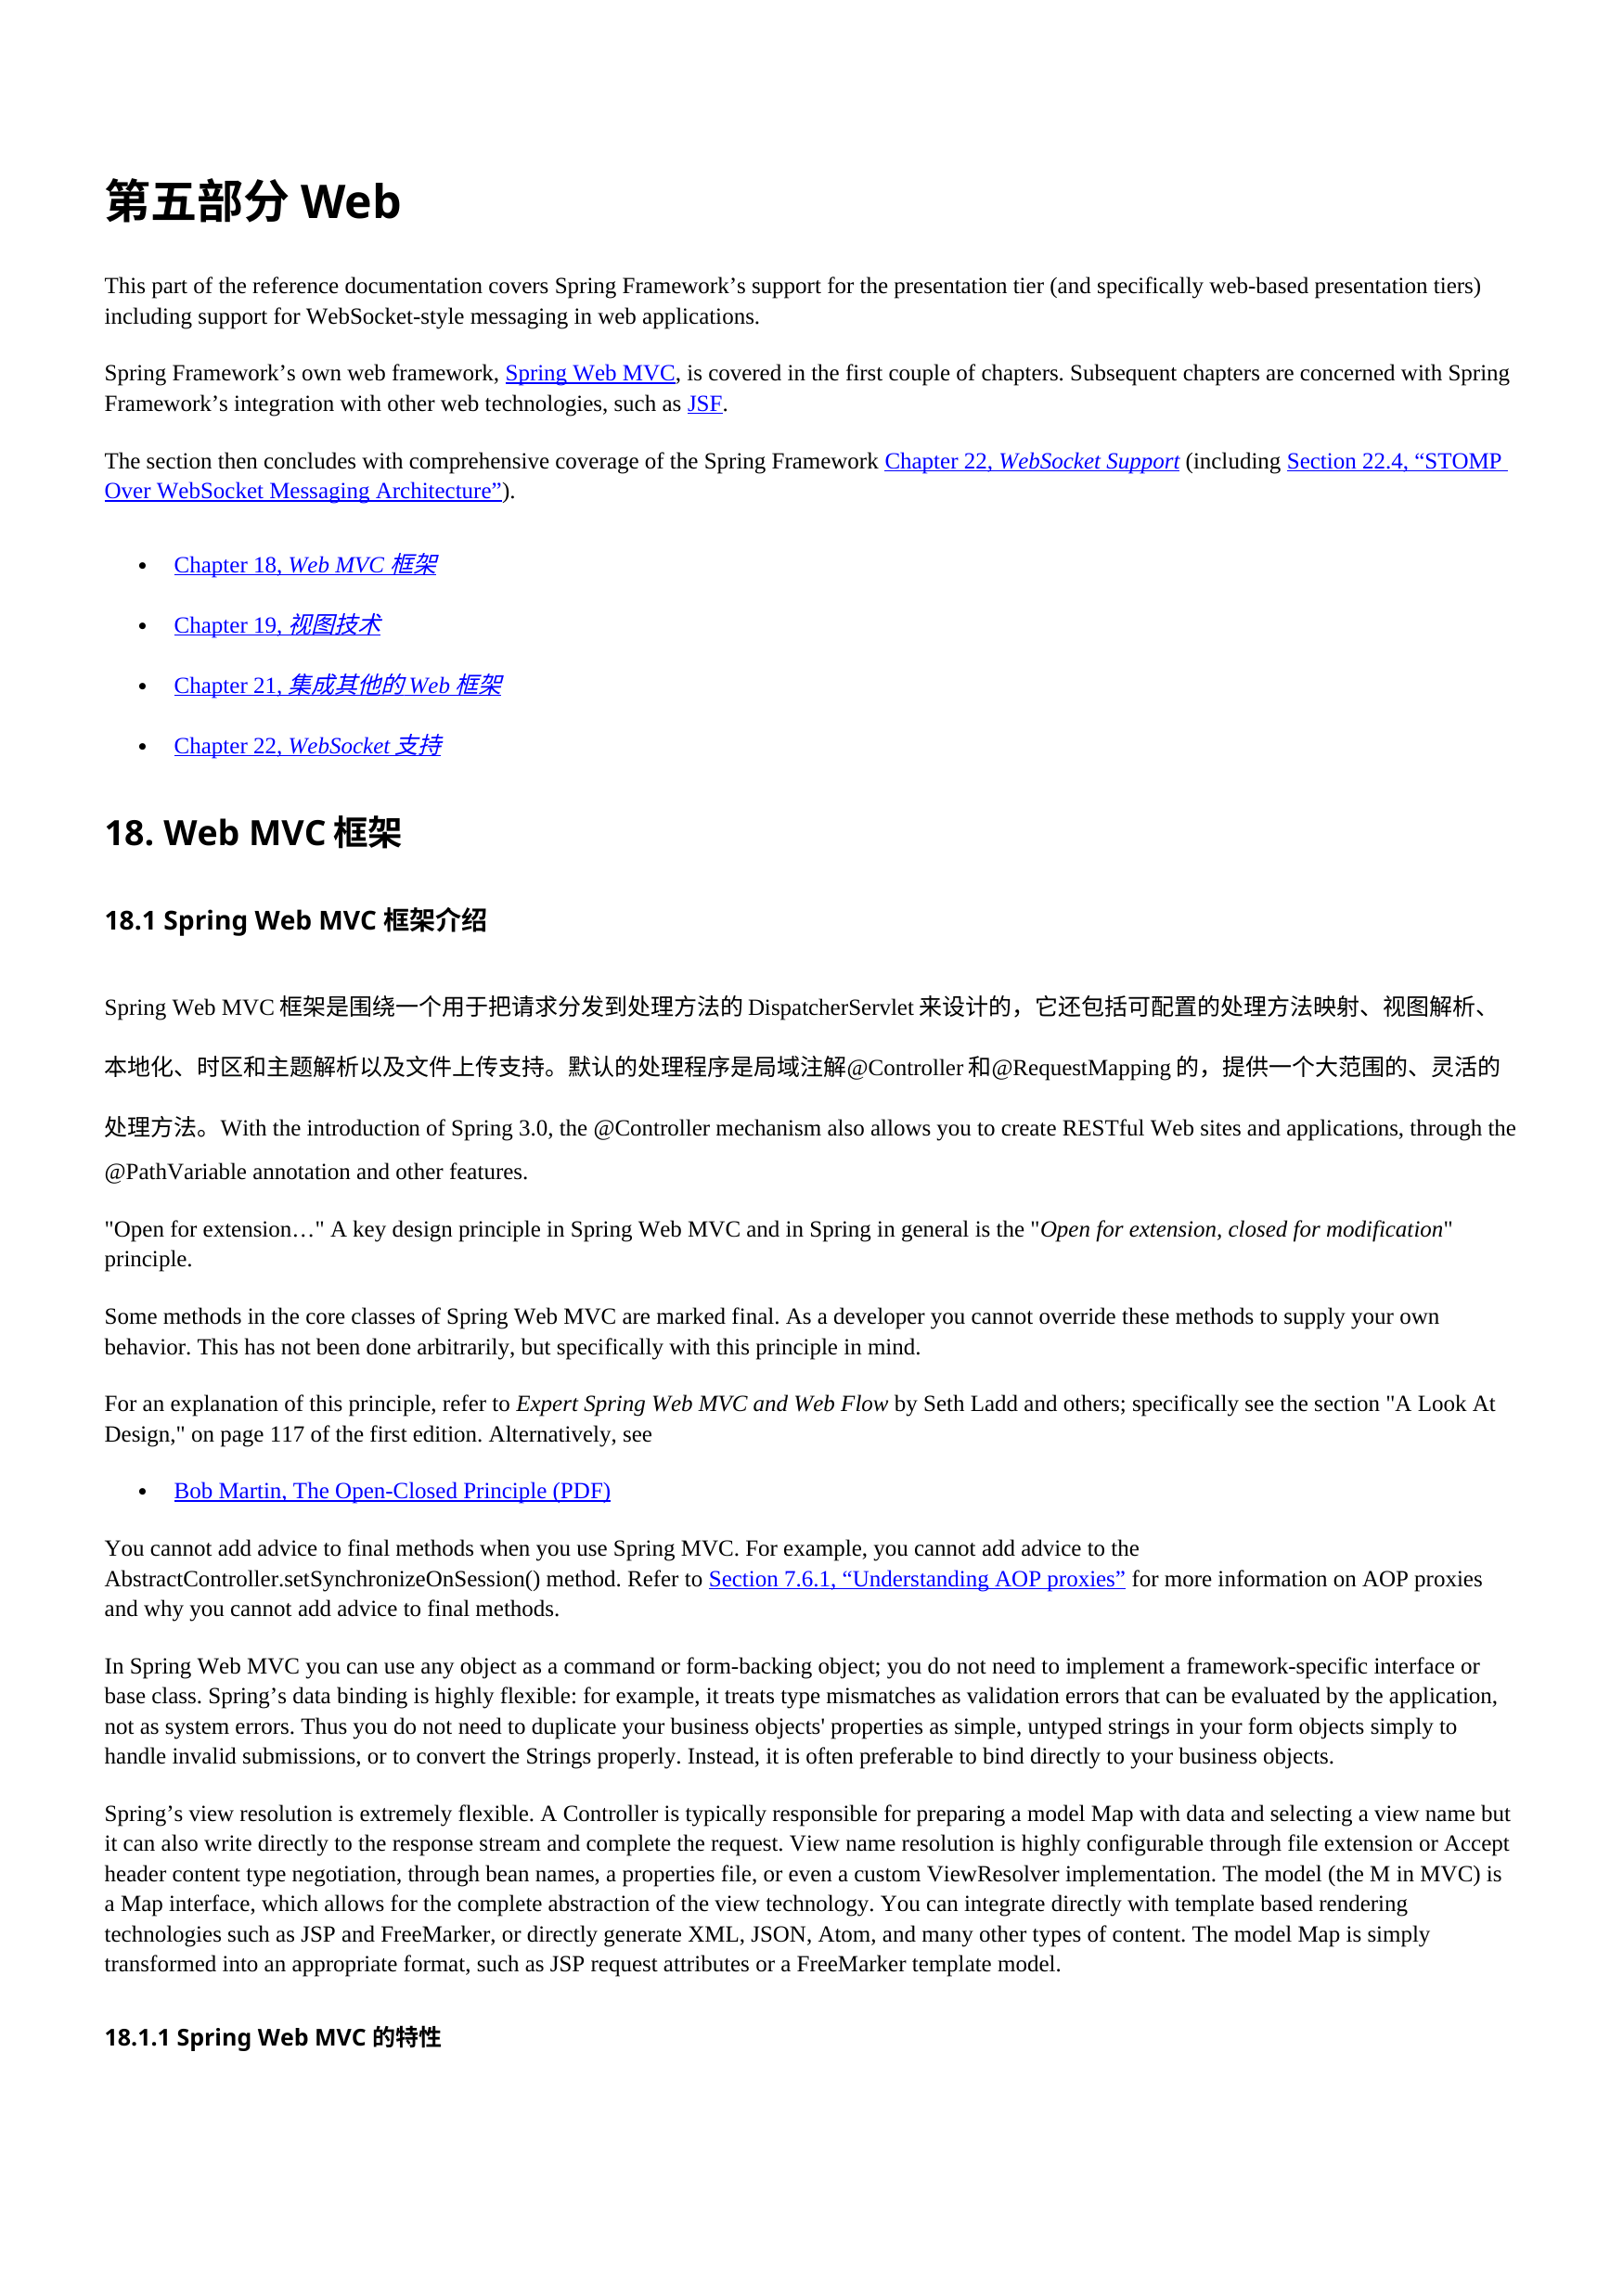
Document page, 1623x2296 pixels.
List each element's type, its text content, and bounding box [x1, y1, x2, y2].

text Spring’s view resolution is extremely flexible. A Controller is typically responsible for preparing a model Map with data and selecting a view name but it can also write directly to the response stream and complete the request. View name resolution is highly configurable through file extension or Accept header content type negotiation, through bean names, a properties file, or even a custom ViewResolver implementation. The model (the M in MVC) is a Map interface, which allows for the complete abstraction of the view technology. You can integrate directly with template based rendering technologies such as JSP and FreeMarker, or directly generate XML, JSON, Atom, and many other types of content. The model Map is simply transformed into an appropriate format, such as JSP request attributes or a FreeMarker template model. [104, 1798, 1518, 1979]
list Bob Martin, The Open-Closed Principle (PDF) [139, 1476, 1518, 1506]
list Chapter 22, WebSocket支持 [139, 713, 1518, 774]
list Chapter 21, 集成其他的Web框架 [139, 653, 1518, 713]
text In Spring Web MVC you can use any object as a command or form-backing object; you do not need to implement a framework-specific interface or base class. Spring’s data binding is highly flexible: for example, it treats type mismatches as validation errors that can be evaluated by the application, not as system errors. Thus you do not need to duplicate your business objects' properties as simple, untyped strings in your form objects simply to handle invalid submissions, or to convert the Strings properly. Instead, it is often preferable to bind directly to your business objects. [104, 1650, 1518, 1771]
text For an explanation of this principle, refer to Expert Spring Web MVC and Web Flow by Seth Ladd and others; specifically see the section "A Look At Design," on page 117 of the first edition. Alternatively, see [104, 1388, 1518, 1448]
text The section then concludes with comprehensive coverage of the Spring Framework Chapter 22, WebSocket Support (including Section 22.4, “STOMP Over WebSocket Messaging Architecture”). [104, 445, 1518, 506]
subtitle 18.1 Spring Web MVC 框架介绍 [104, 888, 1518, 948]
text This part of the reference documentation covers Spring Framework’s support for the presentation tier (and specifically web-based presentation tiers) including support for WebSocket-style messaging in web applications. [104, 270, 1518, 330]
subtitle 18.1.1 Spring Web MVC 的特性 [104, 2006, 1518, 2066]
text You cannot add advice to final methods when you use Spring MVC. For example, you cannot add advice to the AbstractController.setSynchronizeOnSession() method. Refer to Section 7.6.1, “Understanding AOP proxies” for more information on AOP proxies and why you cannot add advice to final methods. [104, 1533, 1518, 1623]
text Some methods in the core classes of Spring Web MVC are marked final. As a developer you cannot override these methods to supply your own behavior. This has not been done arbitrarily, but specifically with this principle in mind. [104, 1301, 1518, 1361]
list Chapter 18, Web MVC 框架 [139, 532, 1518, 593]
list Chapter 19, 视图技术 [139, 593, 1518, 653]
text Spring Framework’s own web framework, Spring Web MVC, is covered in the first couple of chapters. Subsequent chapters are concerned with Spring Framework’s integration with other web technologies, such as JSF. [104, 358, 1518, 418]
subtitle 18. Web MVC框架 [104, 801, 1518, 861]
text Spring Web MVC框架是围绕一个用于把请求分发到处理方法的DispatcherServlet来设计的，它还包括可配置的处理方法映射、视图解析、本地化、时区和主题解析以及文件上传支持。默认的处理程序是局域注解@Controller和@RequestMapping的，提供一个大范围的、灵活的处理方法。With the introduction of Spring 3.0, the @Controller mechanism also allows you to create RESTful Web sites and applications, through the @PathVariable annotation and other features. [104, 975, 1518, 1186]
subtitle 第五部分 Web [104, 153, 1518, 243]
text "Open for extension…​" A key design principle in Spring Web MVC and in Spring in general is the "Open for extension, closed for modification" principle. [104, 1213, 1518, 1274]
